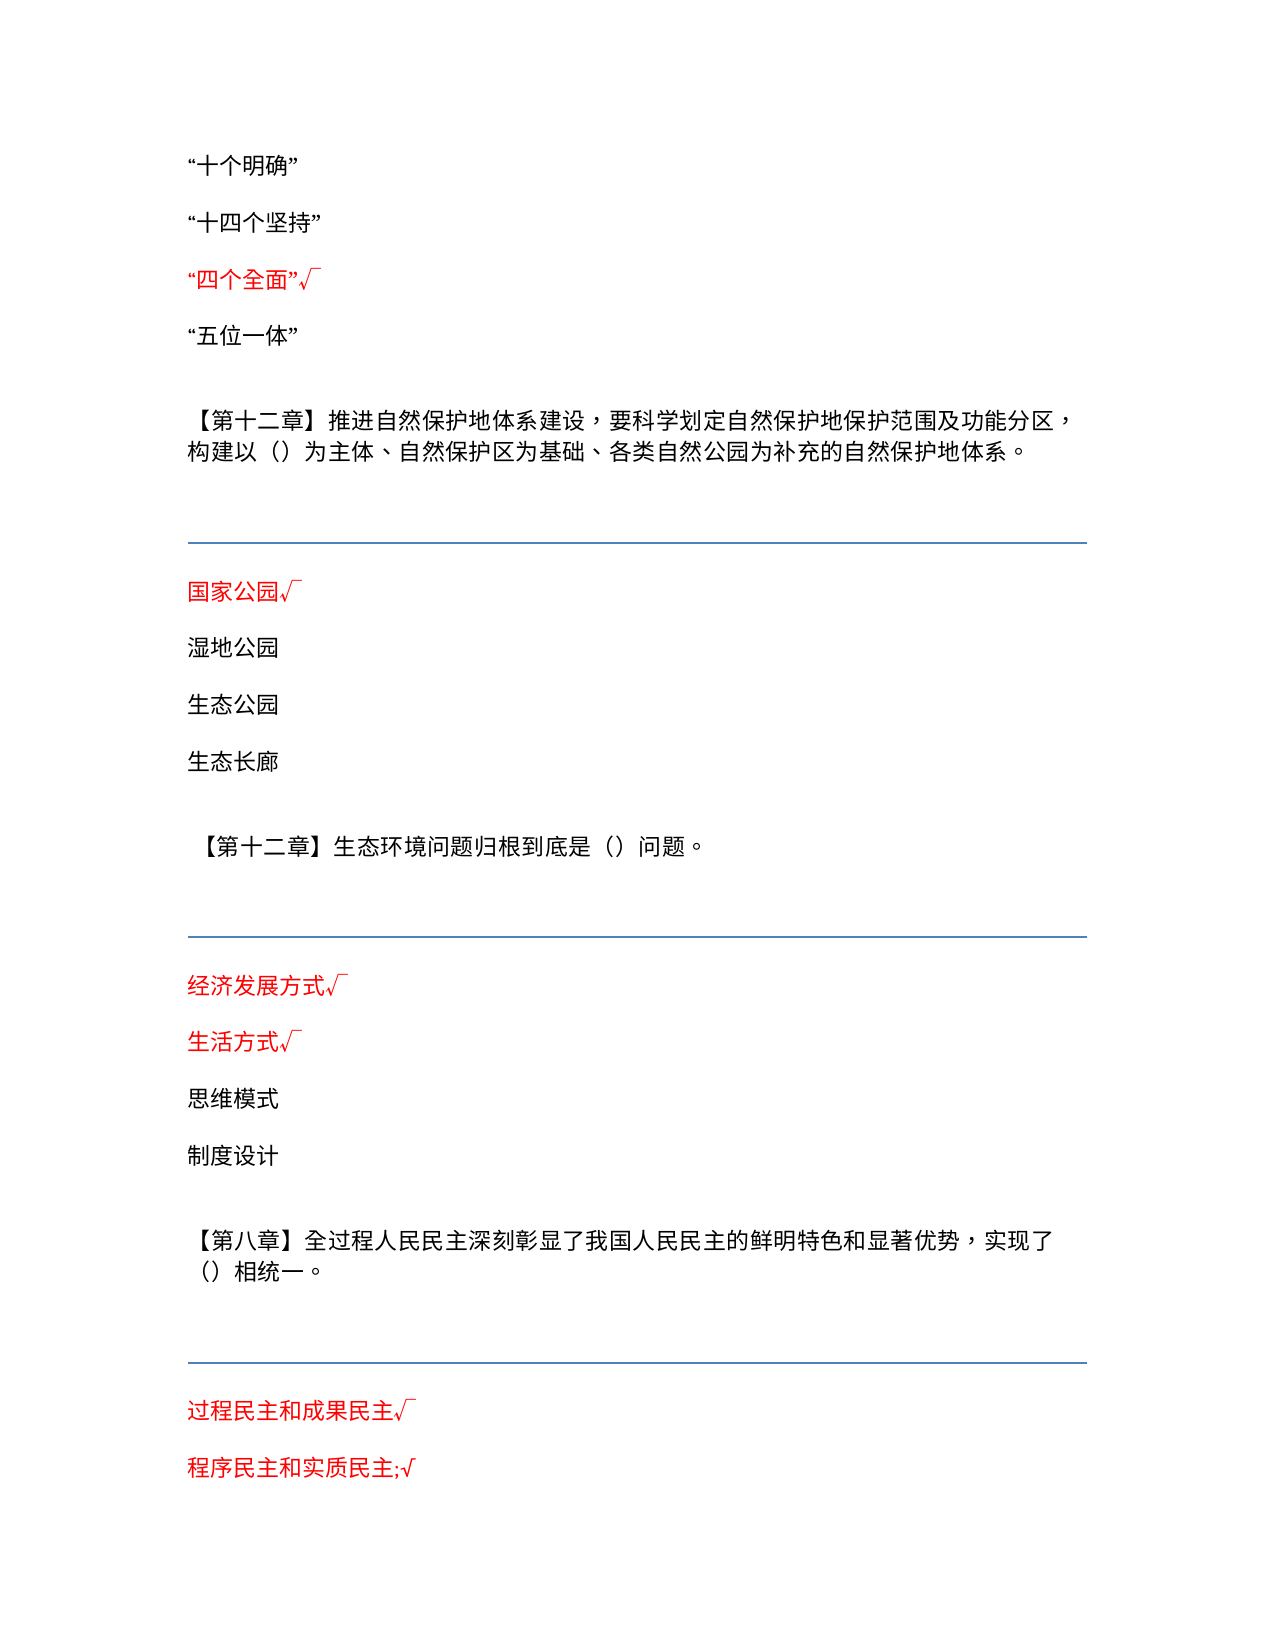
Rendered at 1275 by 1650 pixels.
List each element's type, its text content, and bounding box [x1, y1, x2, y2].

text 湿地公园 [187, 632, 1087, 663]
text “十四个坚持” [187, 207, 1087, 238]
text 国家公园√ [187, 575, 1087, 607]
text 程序民主和实质民主;√ [187, 1452, 1087, 1483]
text “五位一体” [187, 320, 1087, 352]
text 生活方式√ [187, 1026, 1087, 1058]
text 生态公园 [187, 689, 1087, 720]
title 【第十二章】推进自然保护地体系建设，要科学划定自然保护地保护范围及功能分区，构建以（）为主体、自然保护区为基础、各类自然公园为补充的自然保护地体系。 [187, 377, 1087, 544]
text 生态长廊 [187, 746, 1087, 777]
title 【第八章】全过程人民民主深刻彰显了我国人民民主的鲜明特色和显著优势，实现了（）相统一。 [187, 1197, 1087, 1364]
text “十个明确” [187, 150, 1087, 181]
title 【第十二章】生态环境问题归根到底是（）问题。 [187, 802, 1087, 938]
text 过程民主和成果民主√ [187, 1395, 1087, 1426]
text “四个全面”√ [187, 263, 1087, 295]
text 经济发展方式√ [187, 969, 1087, 1001]
text 制度设计 [187, 1140, 1087, 1171]
text 思维模式 [187, 1083, 1087, 1114]
